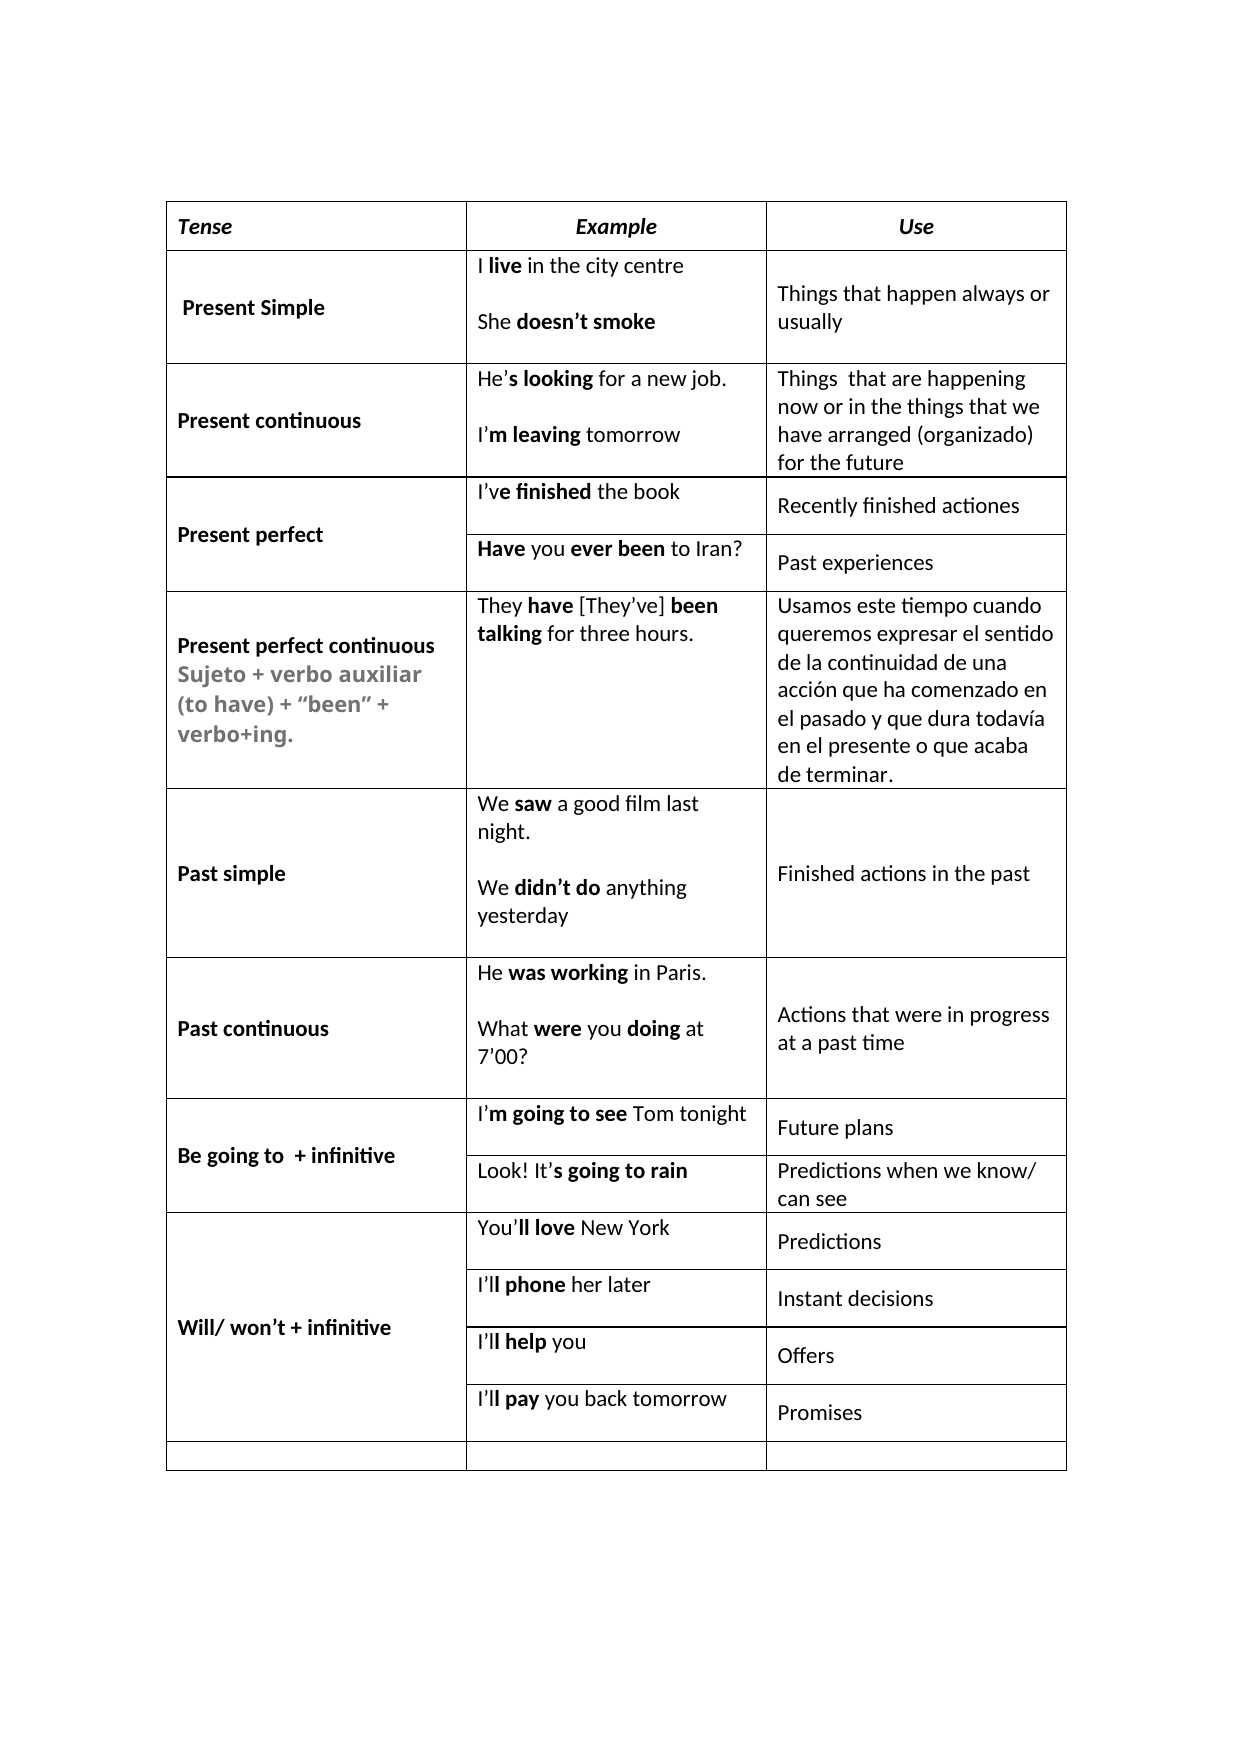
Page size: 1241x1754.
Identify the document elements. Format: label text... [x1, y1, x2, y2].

table_cell Look! It’s going to rain [467, 1156, 766, 1212]
table_cell I’ll phone her later [467, 1270, 766, 1326]
table_cell Finished actions in the past [767, 789, 1066, 957]
table_cell Instant decisions [767, 1270, 1066, 1326]
table_cell Present perfect [167, 478, 466, 591]
table_cell I’ve finished the book [467, 478, 766, 533]
table_header Tense [167, 202, 466, 250]
table_cell Things that happen always or usually [767, 251, 1066, 363]
table_header Use [767, 202, 1066, 250]
table_cell Present continuous [167, 364, 466, 476]
table_cell He was working in Paris. What were you doing at 7’00? [467, 958, 766, 1098]
table_cell Predictions when we know/ can see [767, 1156, 1066, 1212]
table_cell [167, 1442, 466, 1469]
table_cell Be going to + infinitive [167, 1099, 466, 1212]
table_cell I live in the city centre She doesn’t smoke [467, 251, 766, 363]
table_cell Future plans [767, 1099, 1066, 1155]
table_cell Things that are happening now or in the things that we have arranged (organizado) for the future [767, 364, 1066, 476]
table_cell Promises [767, 1385, 1066, 1441]
table_cell Past simple [167, 789, 466, 957]
table_cell We saw a good film last night. We didn’t do anything yesterday [467, 789, 766, 957]
table_cell I’m going to see Tom tonight [467, 1099, 766, 1155]
table_cell Will/ won’t + infinitive [167, 1213, 466, 1441]
table_cell You’ll love New York [467, 1213, 766, 1269]
table_cell Offers [767, 1328, 1066, 1383]
table_cell Recently finished actiones [767, 478, 1066, 533]
table_cell Actions that were in progress at a past time [767, 958, 1066, 1098]
table_cell Have you ever been to Iran? [467, 535, 766, 591]
table_cell [467, 1442, 766, 1469]
table_cell Past experiences [767, 535, 1066, 591]
table_header Example [467, 202, 766, 250]
table_cell Present Simple [167, 251, 466, 363]
table_cell Predictions [767, 1213, 1066, 1269]
table_cell [767, 1442, 1066, 1469]
table_cell I’ll pay you back tomorrow [467, 1385, 766, 1441]
table_cell They have [They’ve] been talking for three hours. [467, 592, 766, 788]
table_cell Present perfect continuous Sujeto + verbo auxiliar (to have) + “been” + verbo+ing. [167, 592, 466, 788]
table_cell Usamos este tiempo cuando queremos expresar el sentido de la continuidad de una acción que ha comenzado en el pasado y que dura todavía en el presente o que acaba de terminar. [767, 592, 1066, 788]
table_cell I’ll help you [467, 1328, 766, 1383]
table_cell Past continuous [167, 958, 466, 1098]
table_cell He’s looking for a new job. I’m leaving tomorrow [467, 364, 766, 476]
